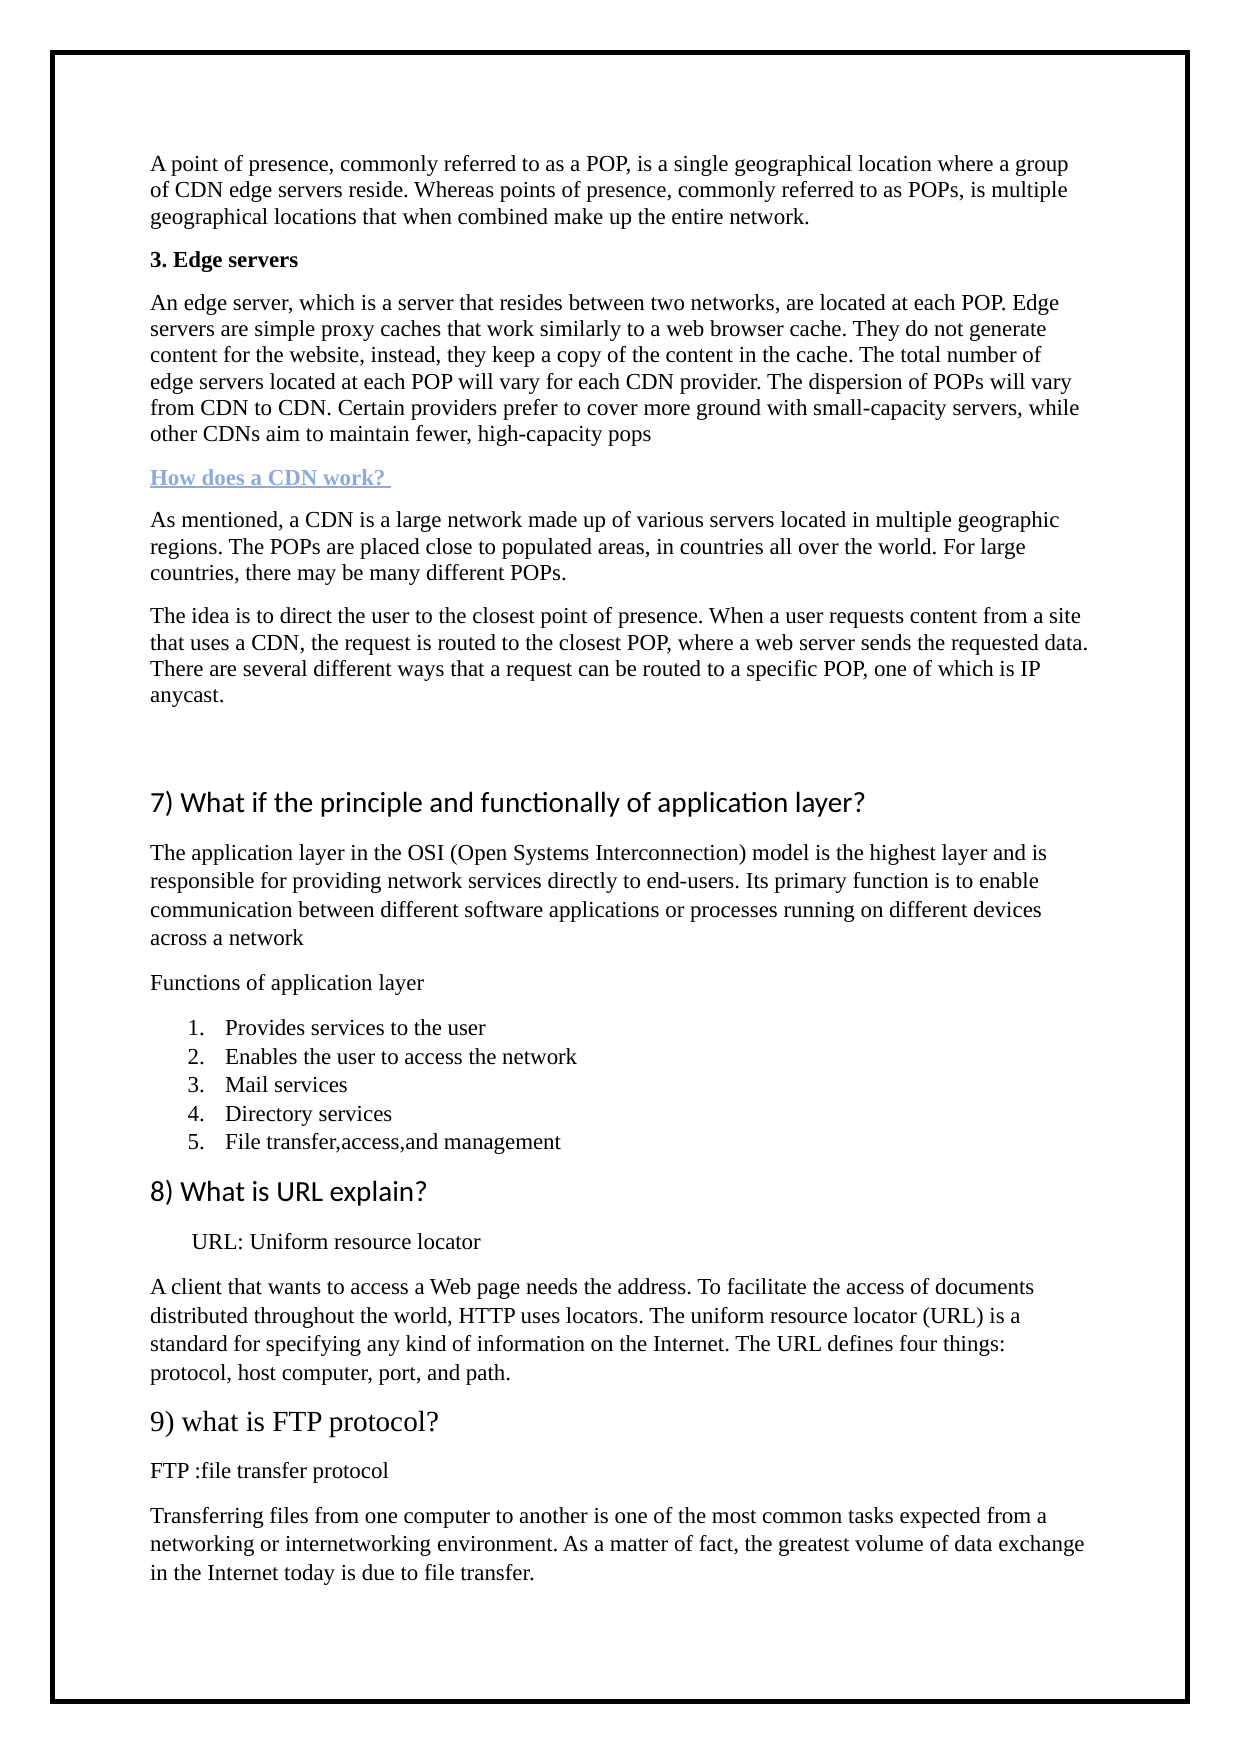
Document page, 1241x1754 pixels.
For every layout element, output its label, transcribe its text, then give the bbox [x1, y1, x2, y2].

text 3. Edge servers [150, 246, 1090, 272]
text 8) What is URL explain? [150, 1173, 1090, 1209]
text The idea is to direct the user to the closest point of presence. When a user requests content from a site that uses a CDN, the request is routed to the closest POP, where a web server sends the requested data. There are several different ways that a request can be routed to a specific POP, one of which is IP anycast. [150, 602, 1090, 736]
text As mentioned, a CDN is a large network made up of various servers located in multiple geographic regions. The POPs are placed close to populated areas, in countries all over the world. For large countries, there may be many different POPs. [150, 507, 1090, 586]
text Functions of application layer [150, 969, 1090, 996]
text Transferring files from one computer to another is one of the most common tasks expected from a networking or internetworking environment. As a matter of fact, the greatest volume of data exchange in the Internet today is due to file transfer. [150, 1502, 1090, 1585]
text A point of presence, commonly referred to as a POP, is a single geographical location where a group of CDN edge servers reside. Whereas points of presence, commonly referred to as POPs, is multiple geographical locations that when combined make up the entire network. [150, 150, 1090, 229]
text An edge server, which is a server that resides between two networks, are located at each POP. Edge servers are simple proxy caches that work similarly to a web browser cache. They do not generate content for the website, instead, they keep a copy of the content in the cache. The total number of edge servers located at each POP will vary for each CDN provider. The dispersion of POPs will vary from CDN to CDN. Certain providers prefer to cover more ground with small-capacity servers, while other CDNs aim to maintain fewer, high-capacity pops [150, 289, 1090, 447]
text How does a CDN work? [150, 463, 1090, 490]
list Provides services to the user [187, 1014, 1090, 1041]
text FTP :file transfer protocol [150, 1457, 1090, 1483]
list Directory services [187, 1099, 1090, 1126]
text 9) what is FTP protocol? [150, 1404, 1090, 1437]
text The application layer in the OSI (Open Systems Interconnection) model is the highest layer and is responsible for providing network services directly to end-users. Its primary function is to enable communication between different software applications or processes running on different devices across a network [150, 839, 1090, 950]
list Enables the user to access the network [187, 1043, 1090, 1069]
list File transfer,access,and management [187, 1128, 1090, 1154]
list Mail services [187, 1071, 1090, 1097]
text 7) What if the principle and functionally of application layer? [150, 784, 1090, 819]
text A client that wants to access a Web page needs the address. To facilitate the access of documents distributed throughout the world, HTTP uses locators. The uniform resource locator (URL) is a standard for specifying any kind of information on the Internet. The URL defines four things: protocol, host computer, port, and path. [150, 1273, 1090, 1385]
text URL: Uniform resource locator [150, 1228, 1090, 1254]
